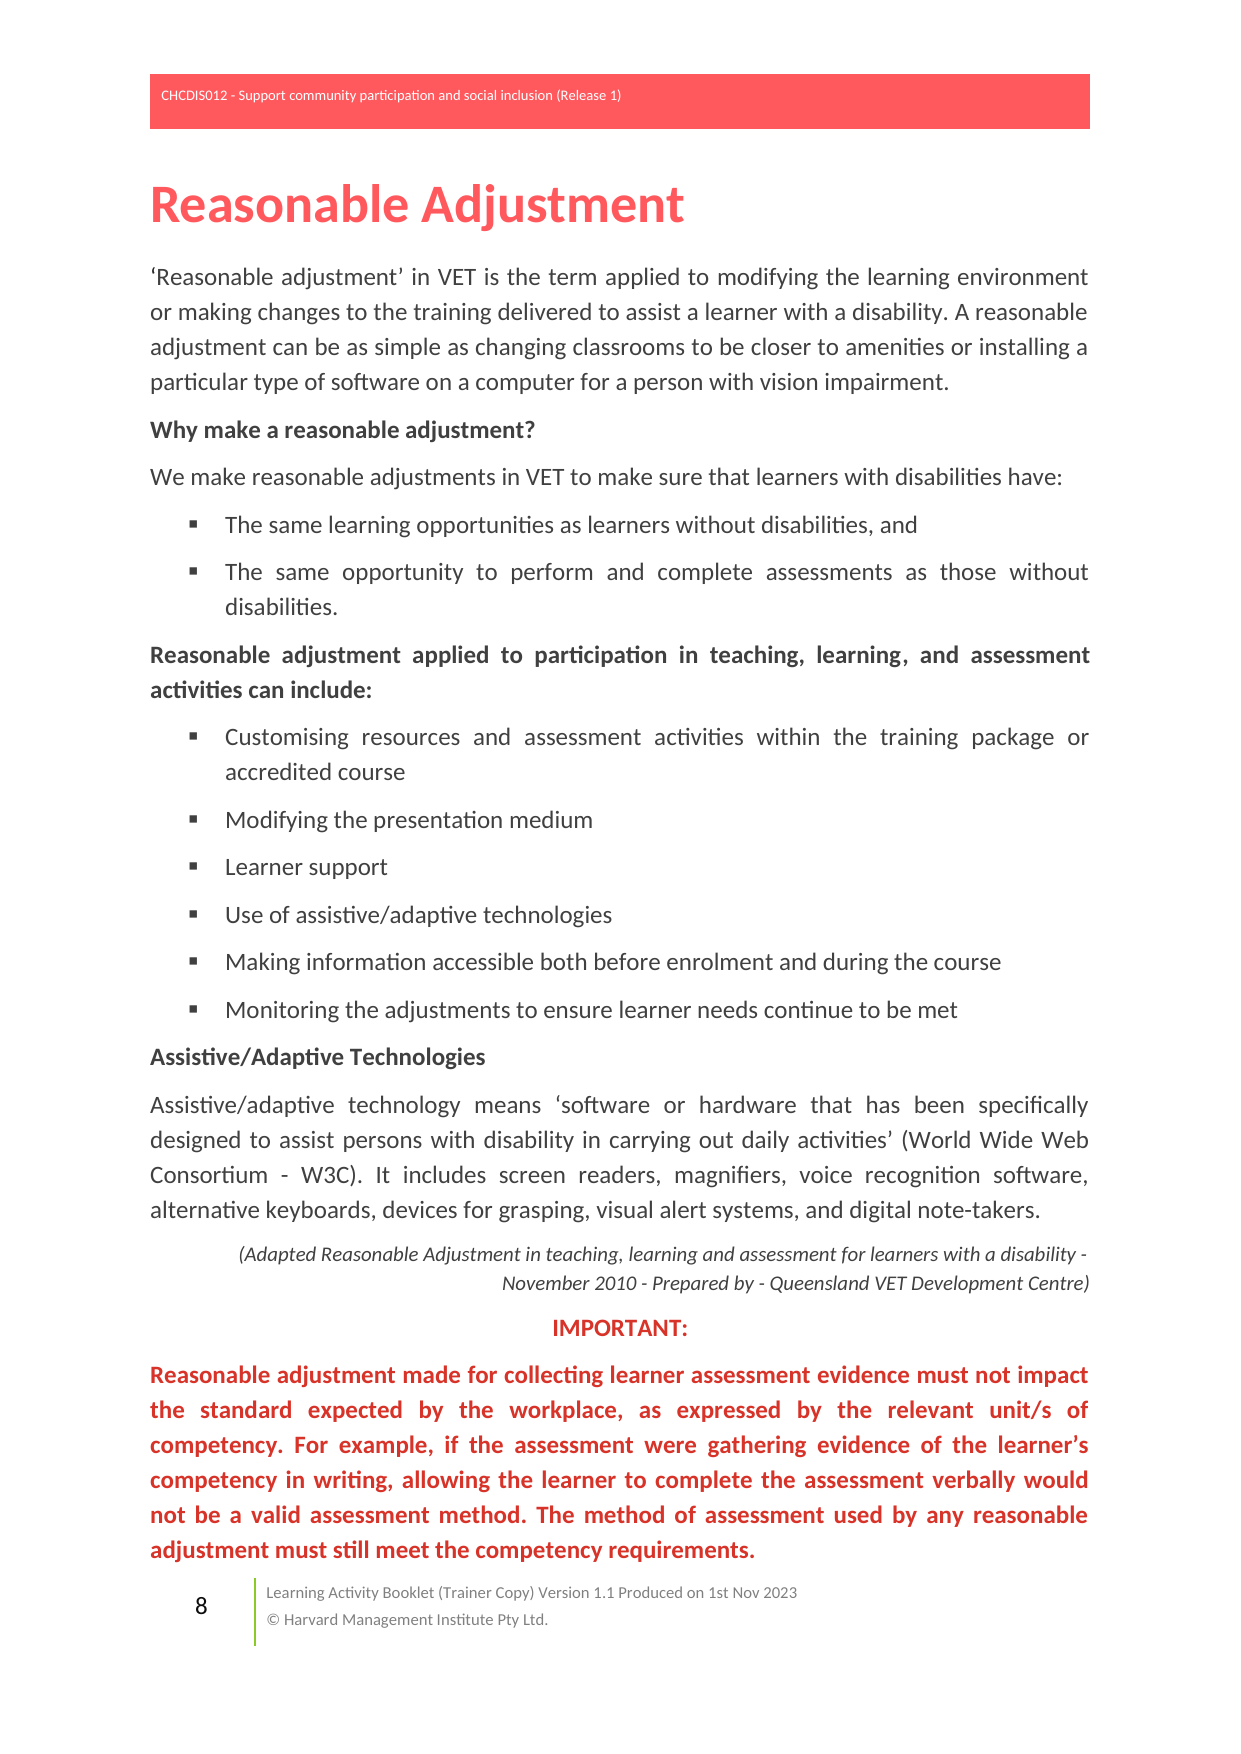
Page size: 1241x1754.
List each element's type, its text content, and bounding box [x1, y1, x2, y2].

text ‘Reasonable adjustment’ in VET is the term applied to modifying the learning environment or making changes to the training delivered to assist a learner with a disability. A reasonable adjustment can be as simple as changing classrooms to be closer to amenities or installing a particular type of software on a computer for a person with vision impairment. [150, 261, 1090, 397]
list Making information accessible both before enrolment and during the course [187, 946, 1090, 977]
text Reasonable adjustment made for collecting learner assessment evidence must not impact the standard expected by the workplace, as expressed by the relevant unit/s of competency. For example, if the assessment were gathering evidence of the learner’s competency in writing, allowing the learner to complete the assessment verbally would not be a valid assessment method. The method of assessment used by any reasonable adjustment must still meet the competency requirements. [150, 1359, 1090, 1565]
list Customising resources and assessment activities within the training package or accredited course [187, 721, 1090, 787]
text (Adapted Reasonable Adjustment in teaching, learning and assessment for learners with a disability - November 2010 - Prepared by - Queensland VET Development Centre) [150, 1241, 1090, 1296]
text Assistive/Adaptive Technologies [150, 1041, 1090, 1072]
text We make reasonable adjustments in VET to make sure that learners with disabilities have: [150, 461, 1090, 492]
list Modifying the presentation medium [187, 804, 1090, 834]
list Use of assistive/adaptive technologies [187, 899, 1090, 929]
subtitle Reasonable Adjustment [150, 169, 1090, 236]
list Learner support [187, 851, 1090, 882]
list The same learning opportunities as learners without disabilities, and [187, 509, 1090, 539]
text IMPORTANT: [150, 1312, 1090, 1343]
text Reasonable adjustment applied to participation in teaching, learning, and assessment activities can include: [150, 639, 1090, 704]
text Assistive/adaptive technology means ‘software or hardware that has been specifically designed to assist persons with disability in carrying out daily activities’ (World Wide Web Consortium - W3C). It includes screen readers, magnifiers, voice recognition software, alternative keyboards, devices for grasping, visual alert systems, and digital note-takers. [150, 1089, 1090, 1224]
list Monitoring the adjustments to ensure learner needs continue to be met [187, 994, 1090, 1024]
text Why make a reasonable adjustment? [150, 414, 1090, 444]
list The same opportunity to perform and complete assessments as those without disabilities. [187, 556, 1090, 622]
